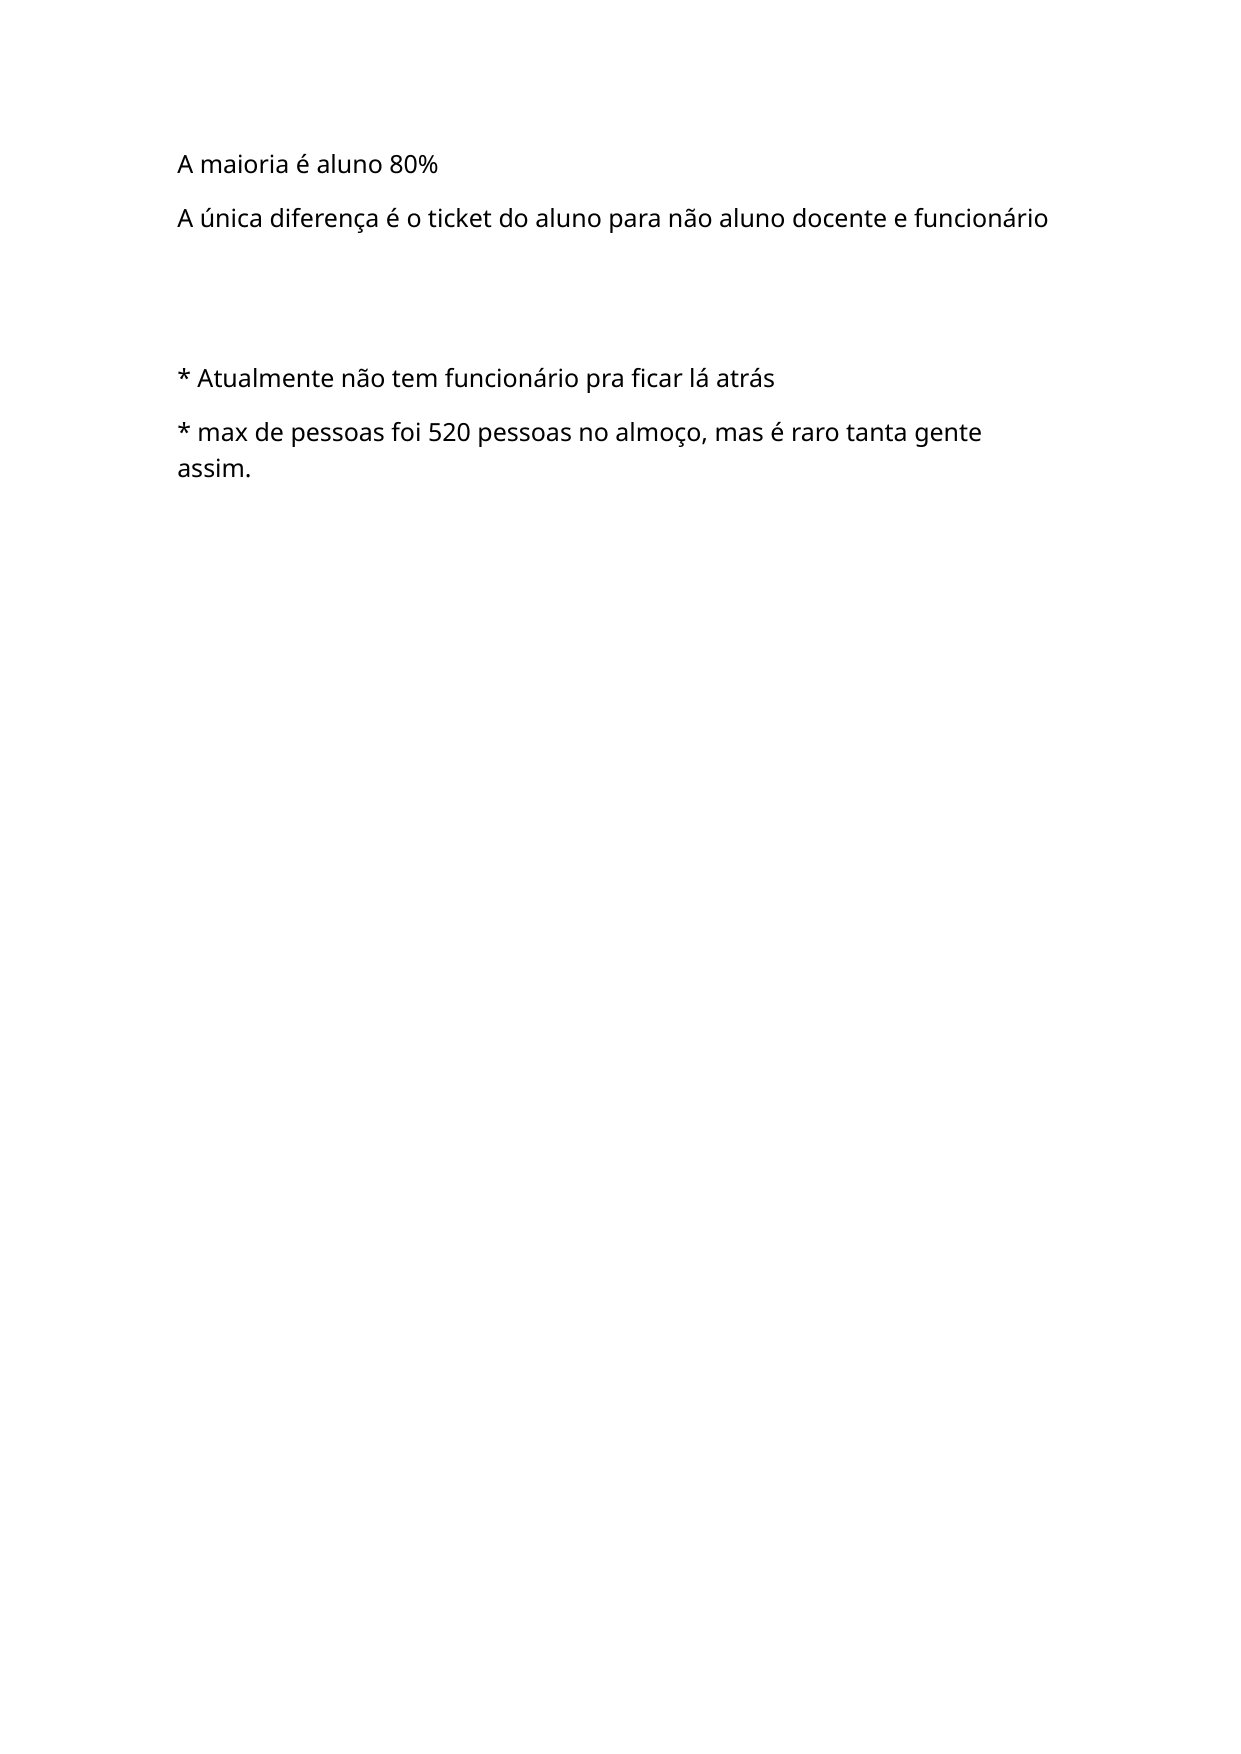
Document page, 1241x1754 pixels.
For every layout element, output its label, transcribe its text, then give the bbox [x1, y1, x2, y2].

text A maioria é aluno 80% [177, 147, 1063, 181]
text * Atualmente não tem funcionário pra ficar lá atrás [177, 361, 1063, 395]
text * max de pessoas foi 520 pessoas no almoço, mas é raro tanta gente assim. [177, 414, 1063, 485]
text A única diferença é o ticket do aluno para não aluno docente e funcionário [177, 200, 1063, 234]
